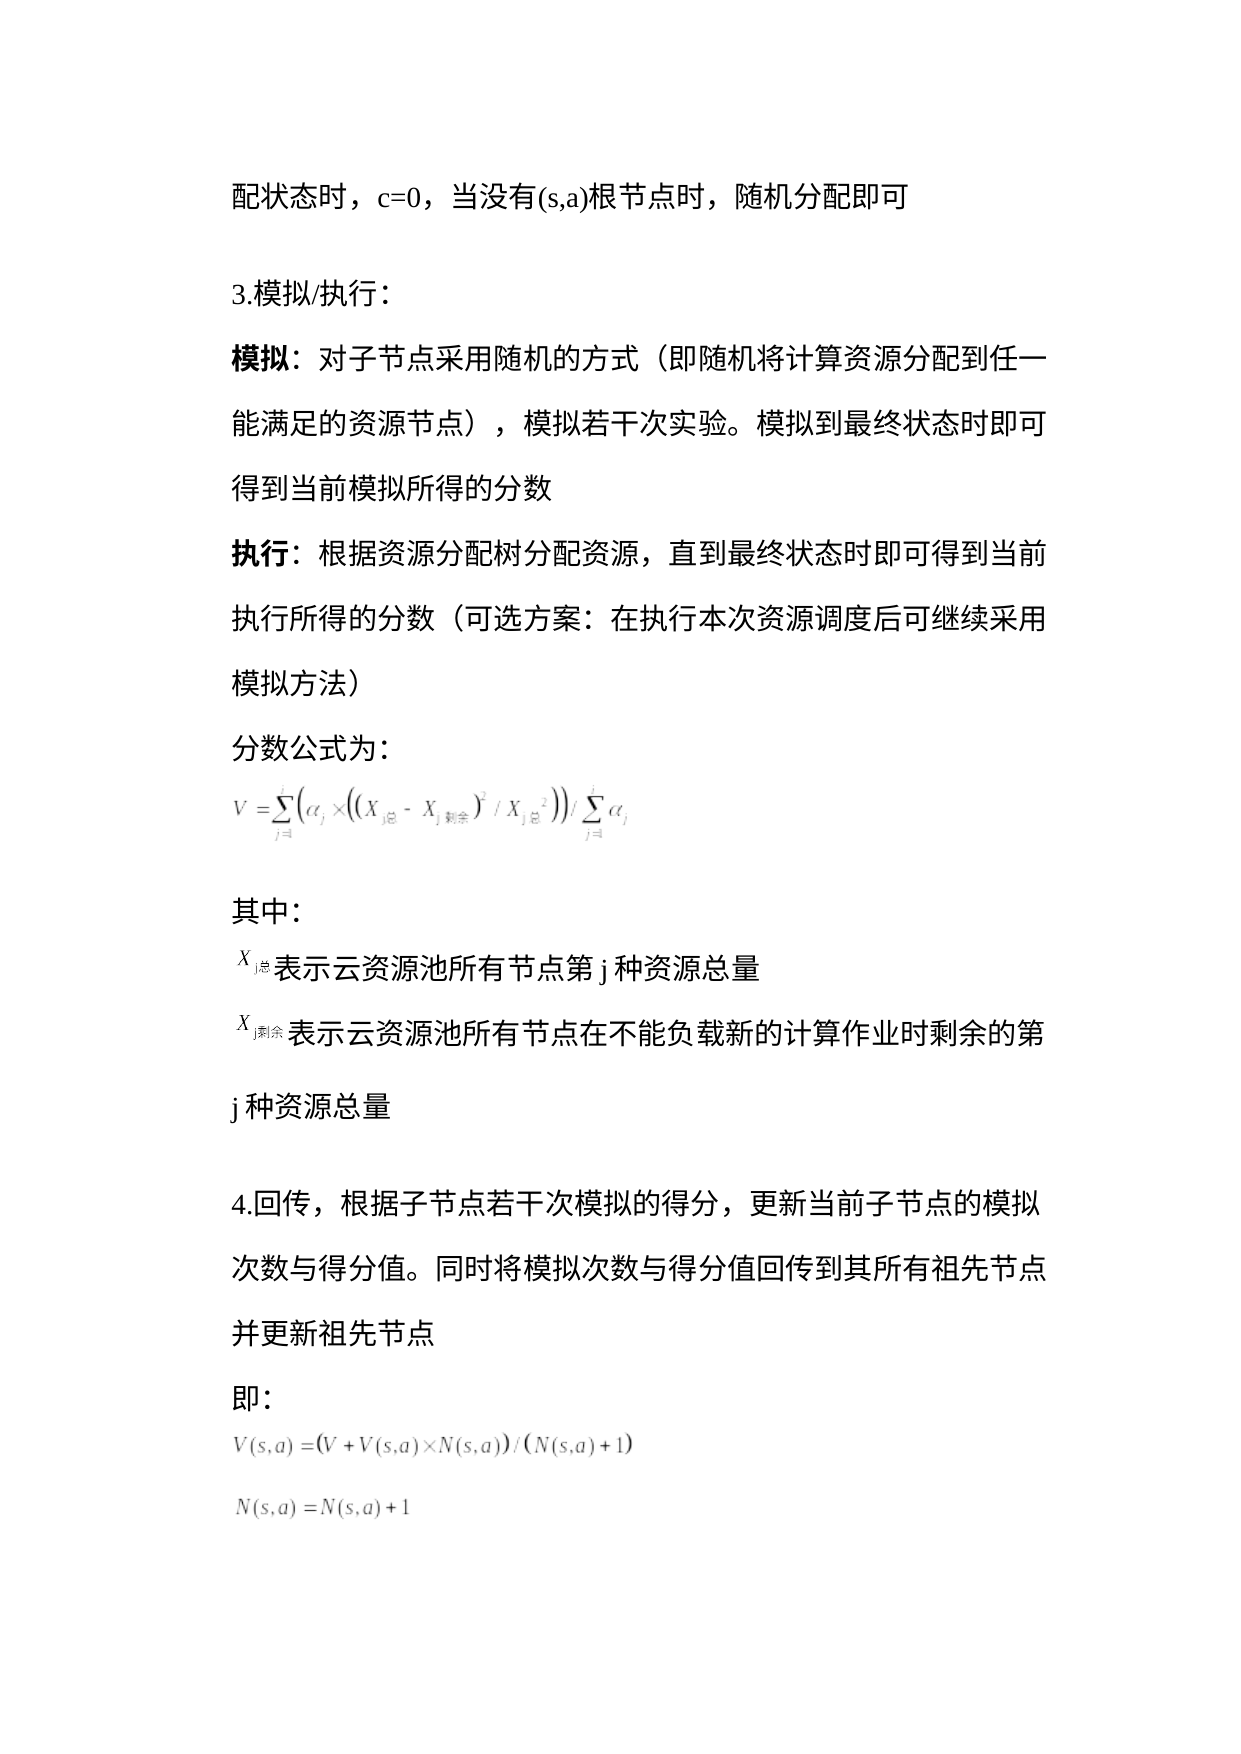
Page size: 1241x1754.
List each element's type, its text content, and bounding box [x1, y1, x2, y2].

text 其中： [231, 877, 1053, 942]
text 执行：根据资源分配树分配资源，直到最终状态时即可得到当前执行所得的分数（可选方案：在执行本次资源调度后可继续采用模拟方法） [231, 519, 1053, 714]
text 表示云资源池所有节点在不能负载新的计算作业时剩余的第j种资源总量 [231, 1007, 1053, 1137]
text 即： [231, 1364, 1053, 1429]
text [231, 162, 1053, 227]
text 4.回传，根据子节点若干次模拟的得分，更新当前子节点的模拟次数与得分值。同时将模拟次数与得分值回传到其所有祖先节点并更新祖先节点 [231, 1169, 1053, 1364]
text 表示云资源池所有节点第j种资源总量 [231, 942, 1053, 1007]
text 分数公式为： [231, 714, 1053, 779]
text 3.模拟/执行： [231, 259, 1053, 324]
text 模拟：对子节点采用随机的方式（即随机将计算资源分配到任一能满足的资源节点），模拟若干次实验。模拟到最终状态时即可得到当前模拟所得的分数 [231, 324, 1053, 519]
